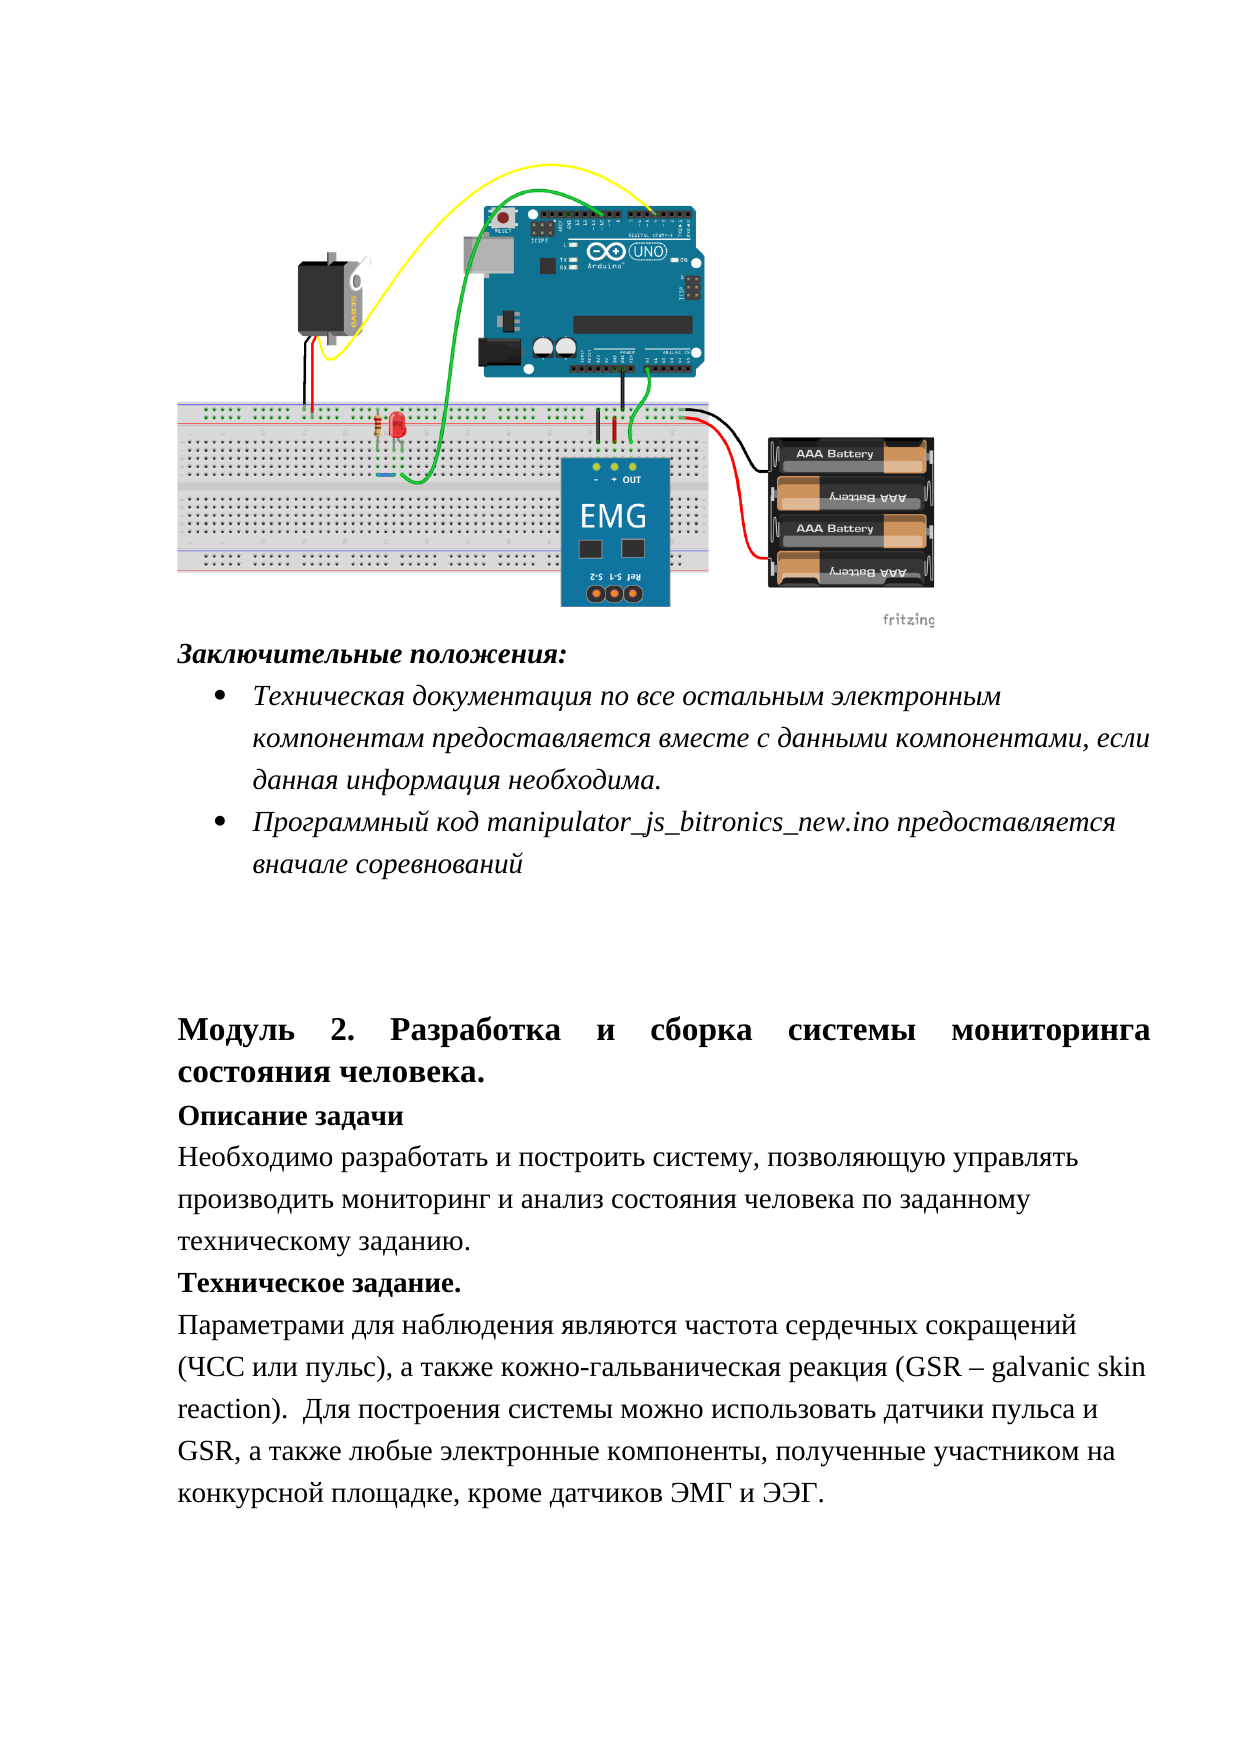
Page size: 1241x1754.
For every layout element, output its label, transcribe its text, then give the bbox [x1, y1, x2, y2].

text Заключительные положения: [177, 627, 1152, 669]
text Модуль 2. Разработка и сборка системы мониторинга состояния человека. [177, 1005, 1152, 1089]
list Программный код manipulator_js_bitronics_new.ino предоставляется вначале соревнований [215, 795, 1152, 879]
list Техническая документация по все остальным электронным компонентам предоставляется вместе с данными компонентами, если данная информация необходима. [215, 669, 1152, 795]
text Описание задачи [177, 1089, 1152, 1131]
text Необходимо разработать и построить систему, позволяющую управлять производить мониторинг и анализ состояния человека по заданному техническому заданию. Техническое задание. Параметрами для наблюдения являются частота сердечных сокращений (ЧСС или пульс), а также кожно-гальваническая реакция (GSR – galvanic skin reaction). Для построения системы можно использовать датчики пульса и GSR, а также любые электронные компоненты, полученные участником на конкурсной площадке, кроме датчиков ЭМГ и ЭЭГ. [177, 1131, 1152, 1509]
picture [177, 118, 935, 628]
